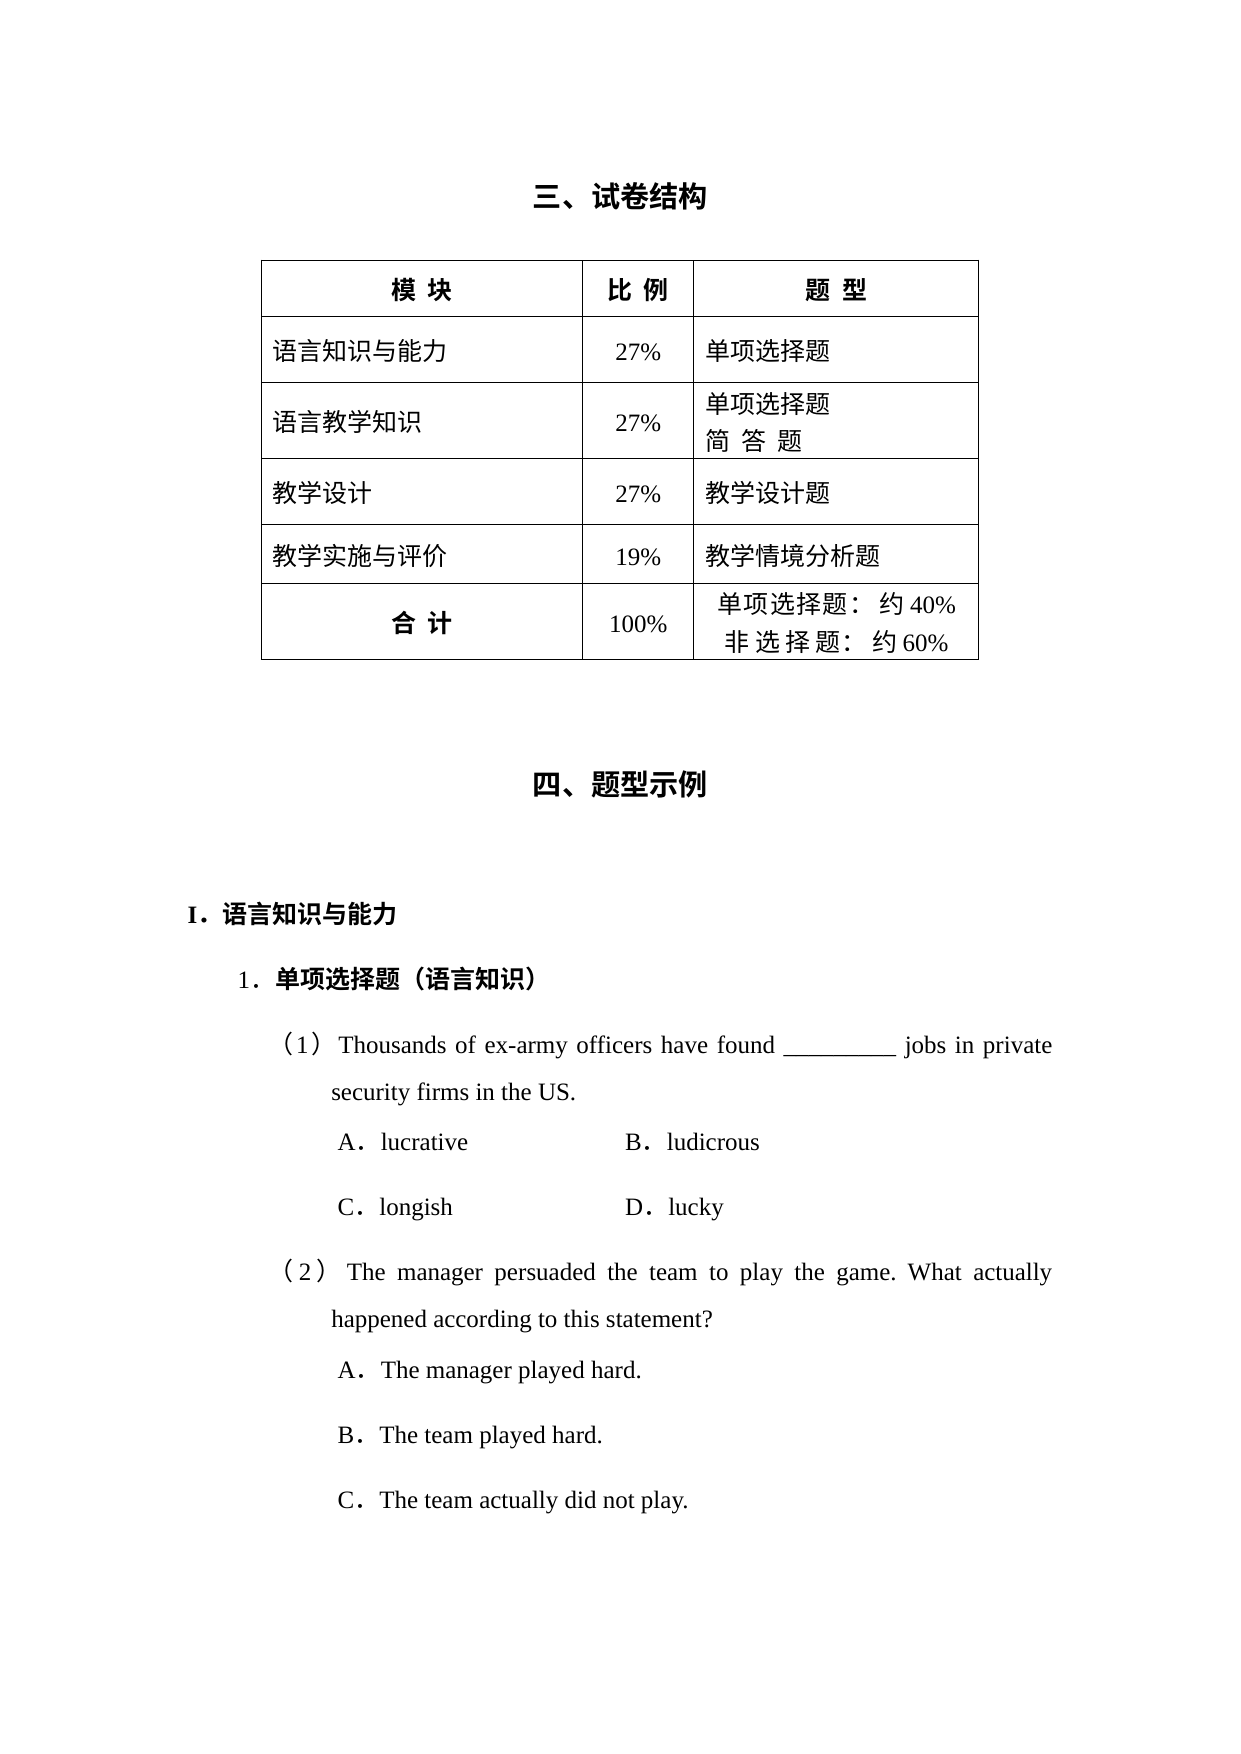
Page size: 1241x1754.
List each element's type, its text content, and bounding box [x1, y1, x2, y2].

table_cell 单 项 选 择 题 ： 约40%非 选 择 题 ： 约60% [694, 584, 978, 659]
table_cell 100% [583, 584, 693, 659]
table_cell 教学实施与评价 [262, 525, 582, 583]
table_cell 单项选择题 [694, 317, 978, 382]
table_cell 教学设计 [262, 459, 582, 524]
text A．lucrative B．ludicrous [187, 1107, 1053, 1172]
table_cell 27% [583, 459, 693, 524]
text A．The manager played hard. [187, 1335, 1053, 1400]
table_header 题 型 [694, 261, 978, 316]
table_cell 27% [583, 317, 693, 382]
table_cell 合 计 [262, 584, 582, 659]
text B．The team played hard. [187, 1400, 1053, 1465]
table_cell 单项选择题 简 答 题 [694, 383, 978, 458]
text （1）Thousands of ex-army officers have found _________ jobs in private security firms in the US. [268, 1010, 1053, 1107]
table_cell 27% [583, 383, 693, 458]
text （2）The manager persuaded the team to play the game. What actually happened according to this statement? [268, 1237, 1053, 1335]
text I．语言知识与能力 [187, 880, 1053, 945]
text C．longish D．lucky [187, 1172, 1053, 1237]
table_cell 教学情境分析题 [694, 525, 978, 583]
text C．The team actually did not play. [187, 1465, 1053, 1530]
table_cell 语言教学知识 [262, 383, 582, 458]
table_cell 教学设计题 [694, 459, 978, 524]
text 1．单项选择题（语言知识） [187, 945, 1053, 1010]
table_header 模 块 [262, 261, 582, 316]
text 四、题型示例 [187, 750, 1053, 815]
table_cell 语言知识与能力 [262, 317, 582, 382]
text 三、试卷结构 [187, 162, 1053, 227]
table_cell 19% [583, 525, 693, 583]
table_header 比 例 [583, 261, 693, 316]
